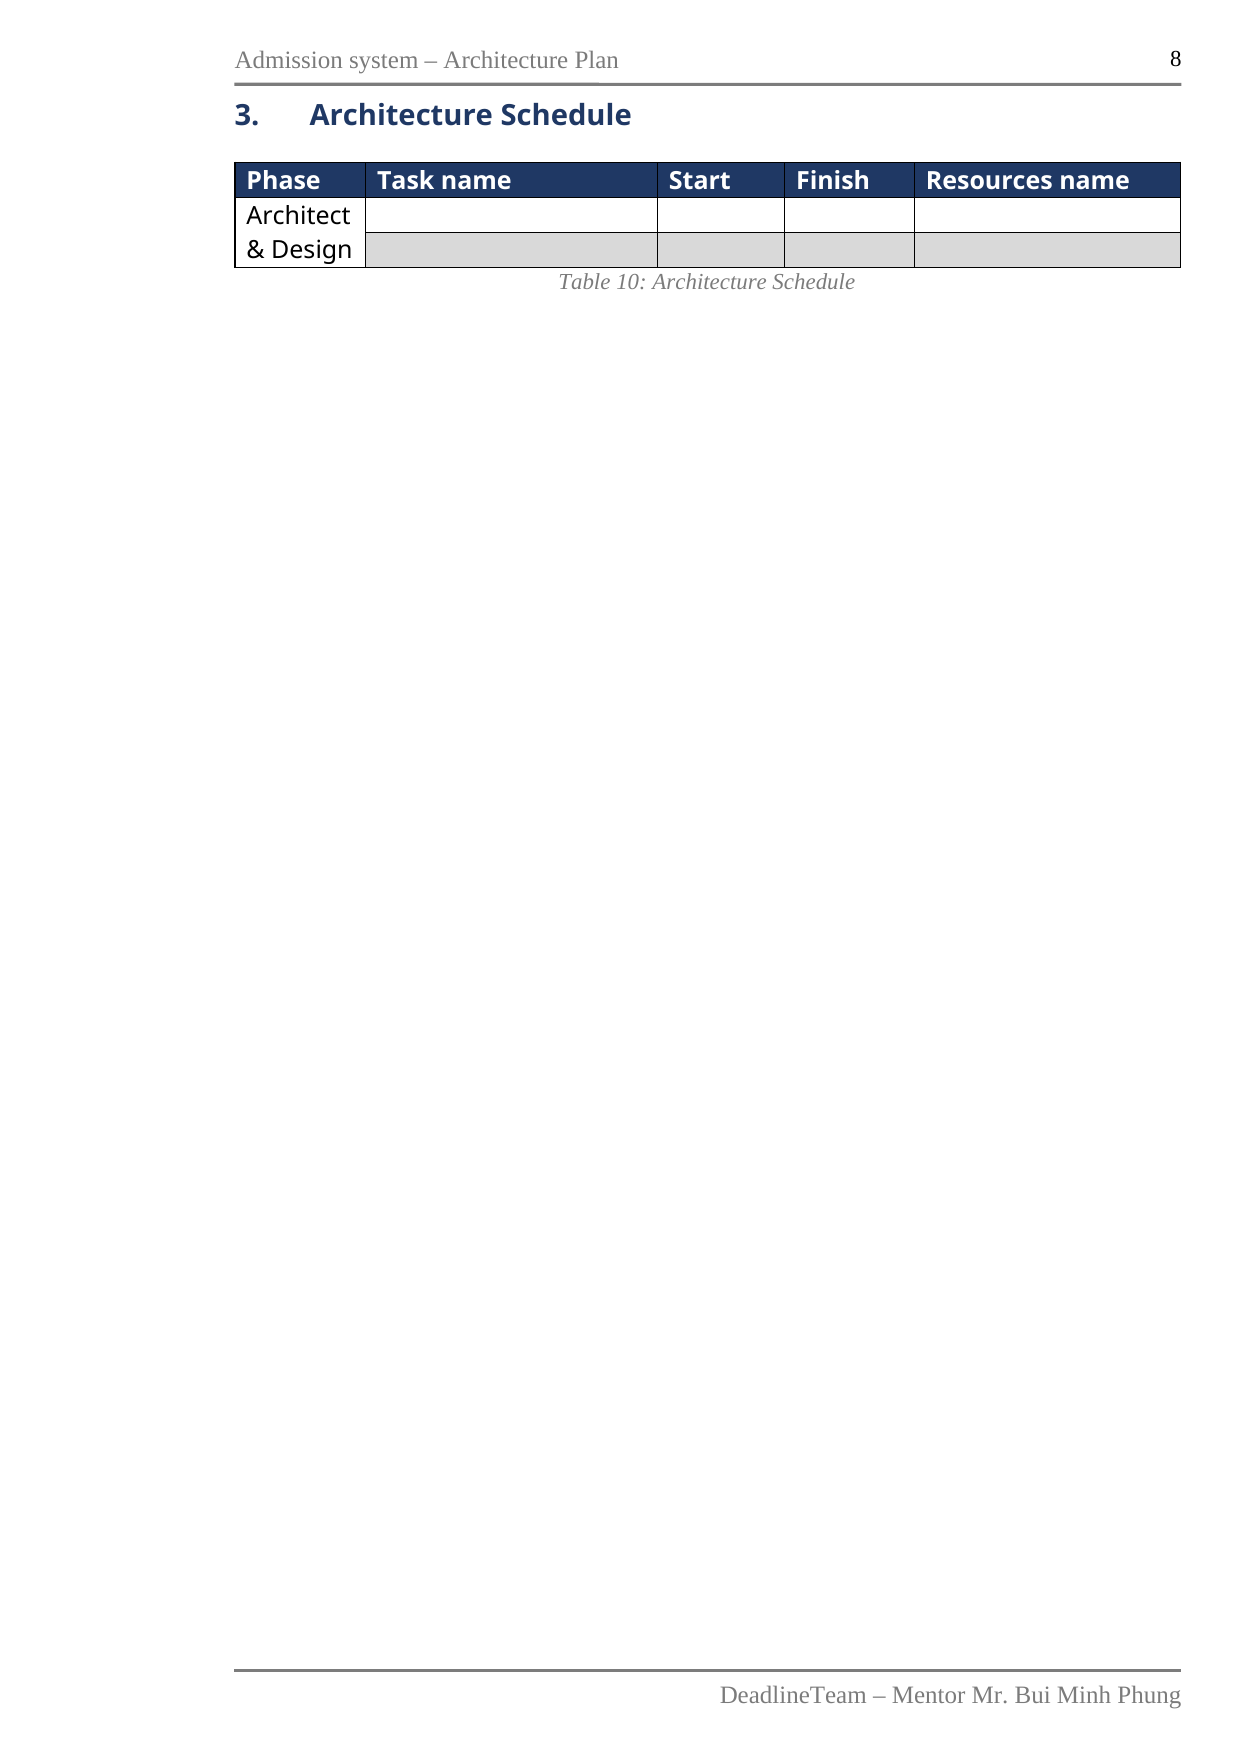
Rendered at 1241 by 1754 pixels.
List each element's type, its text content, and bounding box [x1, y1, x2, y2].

table_cell [915, 233, 1180, 267]
table_header Resources name [915, 163, 1180, 197]
table_cell Architect & Design [236, 198, 365, 267]
text Table 10: Architecture Schedule [234, 268, 1181, 294]
table_cell [658, 198, 784, 232]
table_cell [785, 198, 914, 232]
table_cell [658, 233, 784, 267]
table_cell [366, 198, 657, 232]
table_cell [915, 198, 1180, 232]
table_header Task name [366, 163, 657, 197]
subtitle Architecture Schedule [234, 94, 1181, 133]
table_header Finish [785, 163, 914, 197]
table_header Start [658, 163, 784, 197]
table_cell [785, 233, 914, 267]
table_header Phase [236, 163, 365, 197]
table_cell [366, 233, 657, 267]
